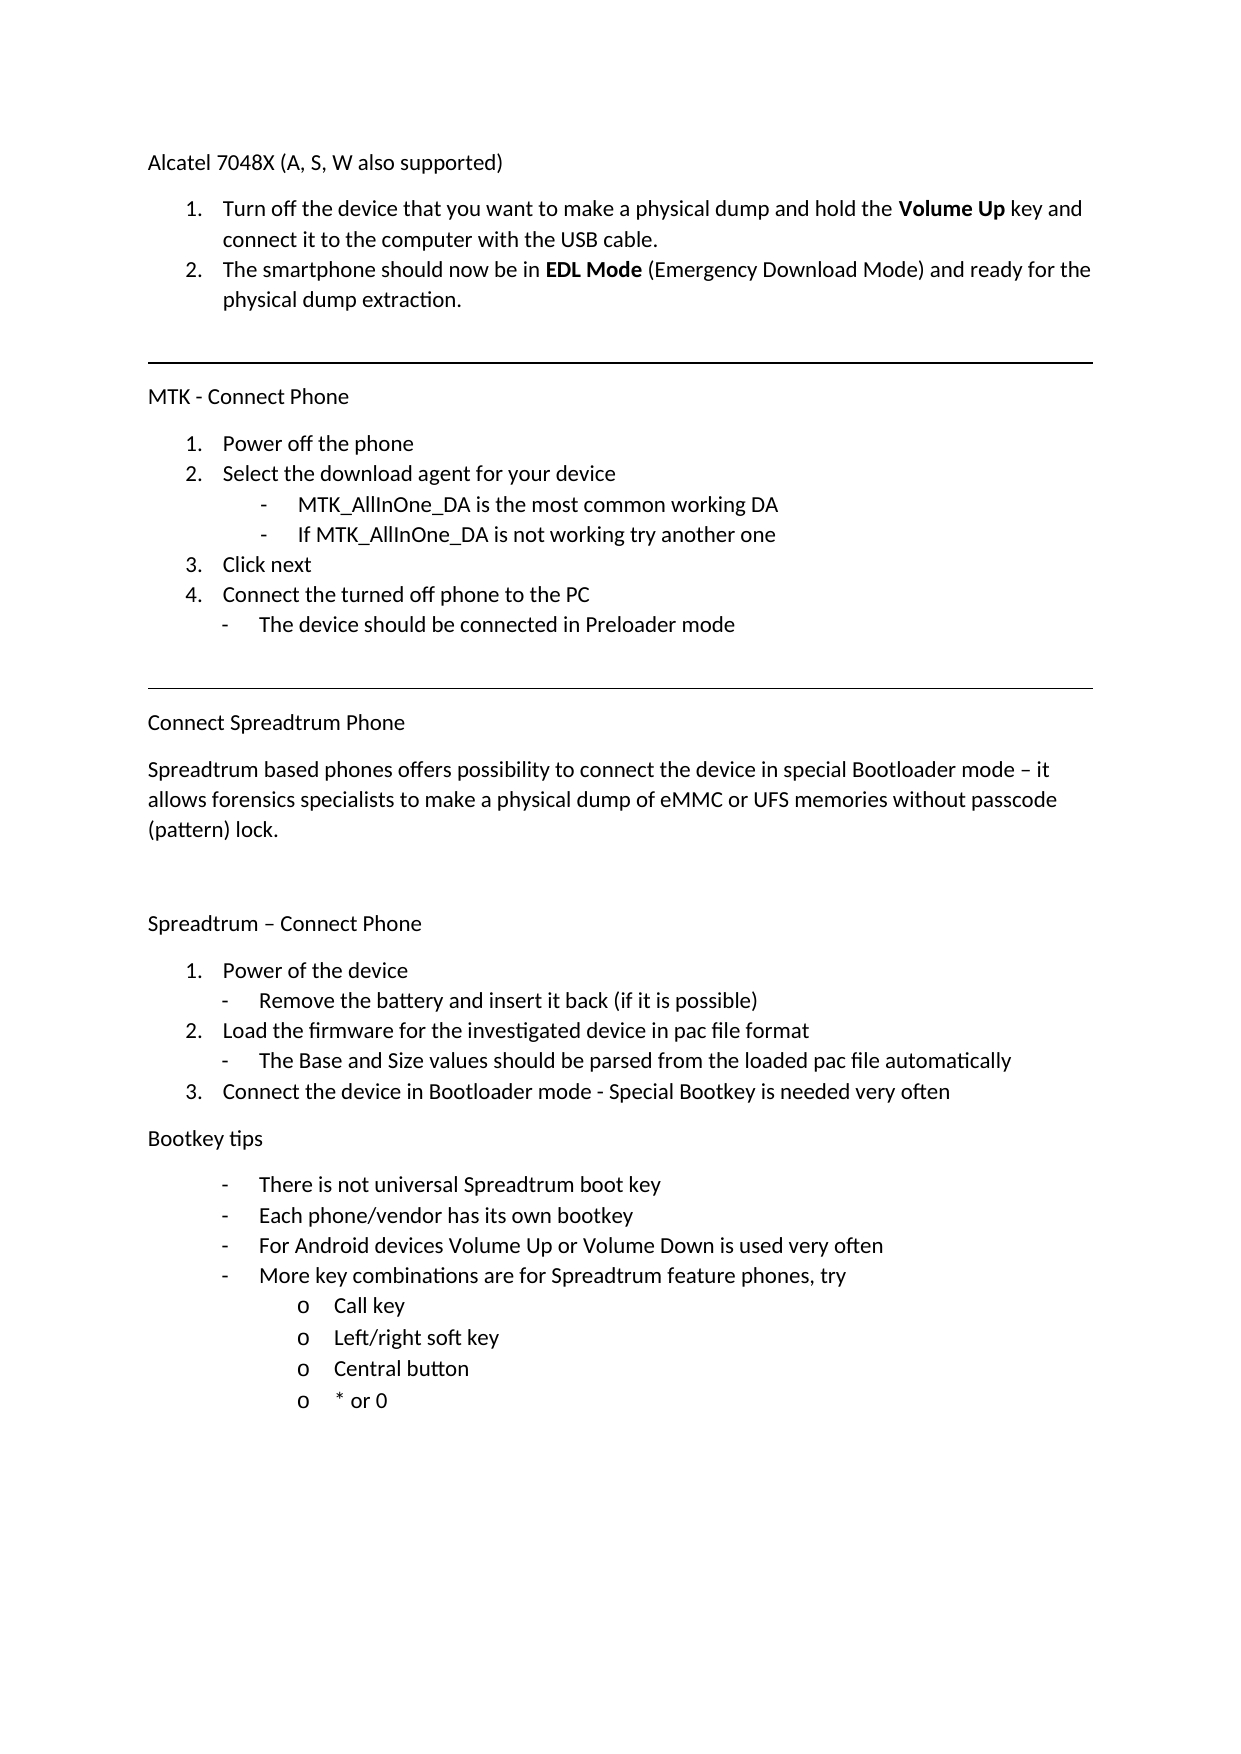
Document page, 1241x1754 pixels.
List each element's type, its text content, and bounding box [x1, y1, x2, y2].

list There is not universal Spreadtrum boot key [221, 1171, 1093, 1198]
text Spreadtrum – Connect Phone [148, 909, 1093, 937]
list Call key [296, 1291, 1093, 1321]
list Remove the battery and insert it back (if it is possible) [221, 986, 1093, 1014]
list More key combinations are for Spreadtrum feature phones, try [221, 1261, 1093, 1289]
list Connect the turned off phone to the PC [185, 580, 1093, 608]
list The device should be connected in Preloader mode [221, 611, 1093, 639]
list Power of the device [185, 956, 1093, 984]
list Select the download agent for your device [185, 459, 1093, 488]
list Power off the phone [185, 429, 1093, 457]
list Load the firmware for the investigated device in pac file format [185, 1016, 1093, 1044]
list If MTK_AllInOne_DA is not working try another one [260, 520, 1093, 548]
list The smartphone should now be in EDL Mode (Emergency Download Mode) and ready for the physical dump extraction. [185, 255, 1093, 313]
text MTK - Connect Phone [148, 382, 1093, 411]
list * or 0 [296, 1386, 1093, 1415]
list Central button [296, 1354, 1093, 1383]
text Alcatel 7048X (A, S, W also supported) [148, 148, 1093, 176]
list Left/right soft key [296, 1323, 1093, 1352]
list For Android devices Volume Up or Volume Down is used very often [221, 1231, 1093, 1259]
text Connect Spreadtrum Phone [148, 708, 1093, 736]
list Connect the device in Bootloader mode - Special Bootkey is needed very often [185, 1077, 1093, 1105]
list Click next [185, 550, 1093, 578]
text Spreadtrum based phones offers possibility to connect the device in special Bootloader mode – it allows forensics specialists to make a physical dump of eMMC or UFS memories without passcode (pattern) lock. [148, 755, 1093, 843]
list The Base and Size values should be parsed from the loaded pac file automatically [221, 1047, 1093, 1074]
text Bootkey tips [148, 1124, 1093, 1152]
list MTK_AllInOne_DA is the most common working DA [260, 490, 1093, 518]
list Each phone/vendor has its own bootkey [221, 1201, 1093, 1229]
list Turn off the device that you want to make a physical dump and hold the Volume Up key and connect it to the computer with the USB cable. [185, 194, 1093, 253]
